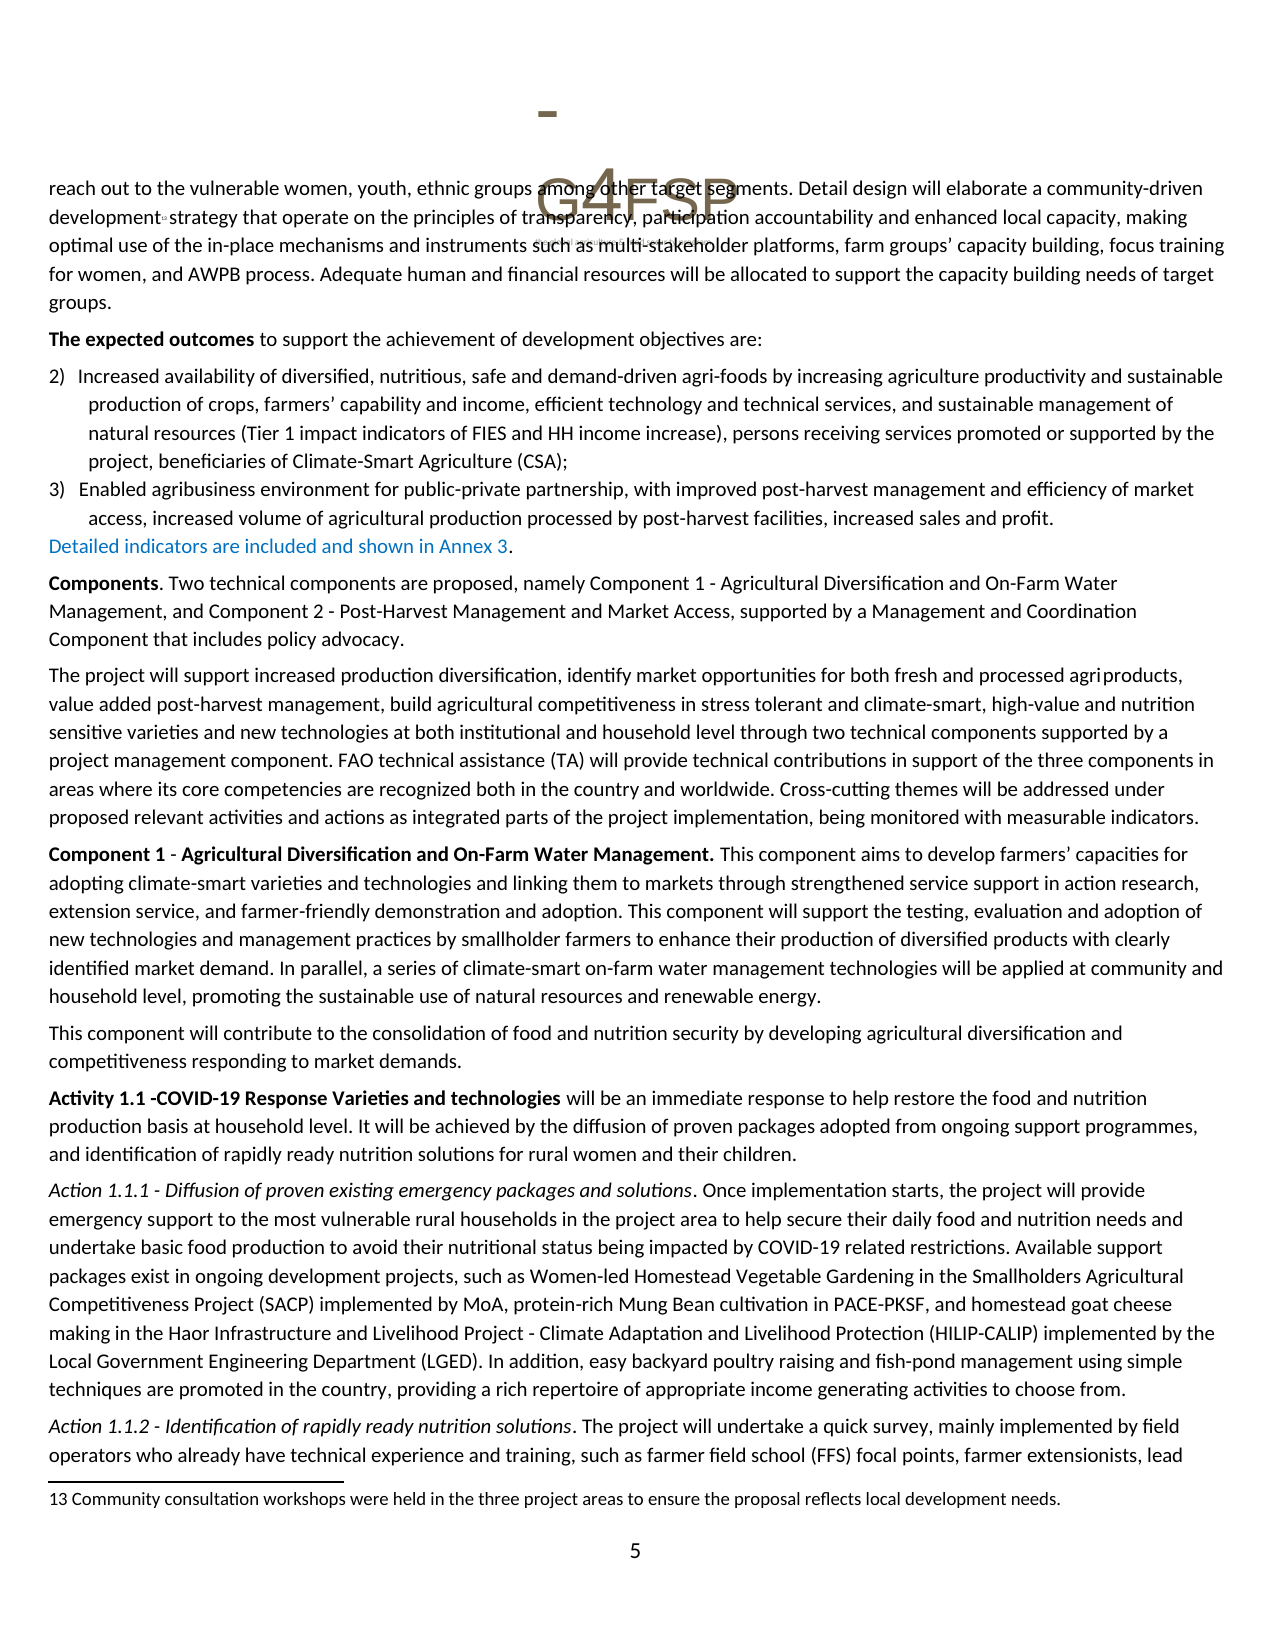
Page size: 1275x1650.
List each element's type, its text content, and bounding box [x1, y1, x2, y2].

text The project will support increased production diversification, identify market opportunities for both fresh and processed agriproducts, value added post-harvest management, build agricultural competitiveness in stress tolerant and climate-smart, high-value and nutrition sensitive varieties and new technologies at both institutional and household level through two technical components supported by a project management component. FAO technical assistance (TA) will provide technical contributions in support of the three components in areas where its core competencies are recognized both in the country and worldwide. Cross-cutting themes will be addressed under proposed relevant activities and actions as integrated parts of the project implementation, being monitored with measurable indicators. [48, 662, 1226, 830]
text Action 1.1.1 - Diffusion of proven existing emergency packages and solutions. Once implementation starts, the project will provide emergency support to the most vulnerable rural households in the project area to help secure their daily food and nutrition needs and undertake basic food production to avoid their nutritional status being impacted by COVID-19 related restrictions. Available support packages exist in ongoing development projects, such as Women-led Homestead Vegetable Gardening in the Smallholders Agricultural Competitiveness Project (SACP) implemented by MoA, protein-rich Mung Bean cultivation in PACE-PKSF, and homestead goat cheese making in the Haor Infrastructure and Livelihood Project - Climate Adaptation and Livelihood Protection (HILIP-CALIP) implemented by the Local Government Engineering Department (LGED). In addition, easy backyard poultry raising and fish-pond management using simple techniques are promoted in the country, providing a rich repertoire of appropriate income generating activities to choose from. [48, 1177, 1226, 1402]
text Activity 1.1 -COVID-19 Response Varieties and technologies will be an immediate response to help restore the food and nutrition production basis at household level. It will be achieved by the diffusion of proven packages adopted from ongoing support programmes, and identification of rapidly ready nutrition solutions for rural women and their children. [48, 1085, 1226, 1167]
list Increased availability of diversified, nutritious, safe and demand-driven agri-foods by increasing agriculture productivity and sustainable production of crops, farmers’ capability and income, efficient technology and technical services, and sustainable management of natural resources (Tier 1 impact indicators of FIES and HH income increase), persons receiving services promoted or supported by the project, beneficiaries of Climate-Smart Agriculture (CSA); [48, 363, 1226, 473]
text Component 1 - Agricultural Diversification and On-Farm Water Management. This component aims to develop farmers’ capacities for adopting climate-smart varieties and technologies and linking them to markets through strengthened service support in action research, extension service, and farmer-friendly demonstration and adoption. This component will support the testing, evaluation and adoption of new technologies and management practices by smallholder farmers to enhance their production of diversified products with clearly identified market demand. In parallel, a series of climate-smart on-farm water management technologies will be applied at community and household level, promoting the sustainable use of natural resources and renewable energy. [48, 841, 1226, 1009]
text The expected outcomes to support the achievement of development objectives are: [48, 326, 1226, 351]
text Components. Two technical components are proposed, namely Component 1 - Agricultural Diversification and On-Farm Water Management, and Component 2 - Post-Harvest Management and Market Access, supported by a Management and Coordination Component that includes policy advocacy. [48, 570, 1226, 651]
text Detailed indicators are included and shown in Annex 3. [48, 533, 1226, 559]
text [48, 1413, 1226, 1467]
text This component will contribute to the consolidation of food and nutrition security by developing agricultural diversification and competitiveness responding to market demands. [48, 1020, 1226, 1074]
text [48, 176, 1226, 315]
list Enabled agribusiness environment for public-private partnership, with improved post-harvest management and efficiency of market access, increased volume of agricultural production processed by post-harvest facilities, increased sales and profit. [48, 477, 1226, 530]
